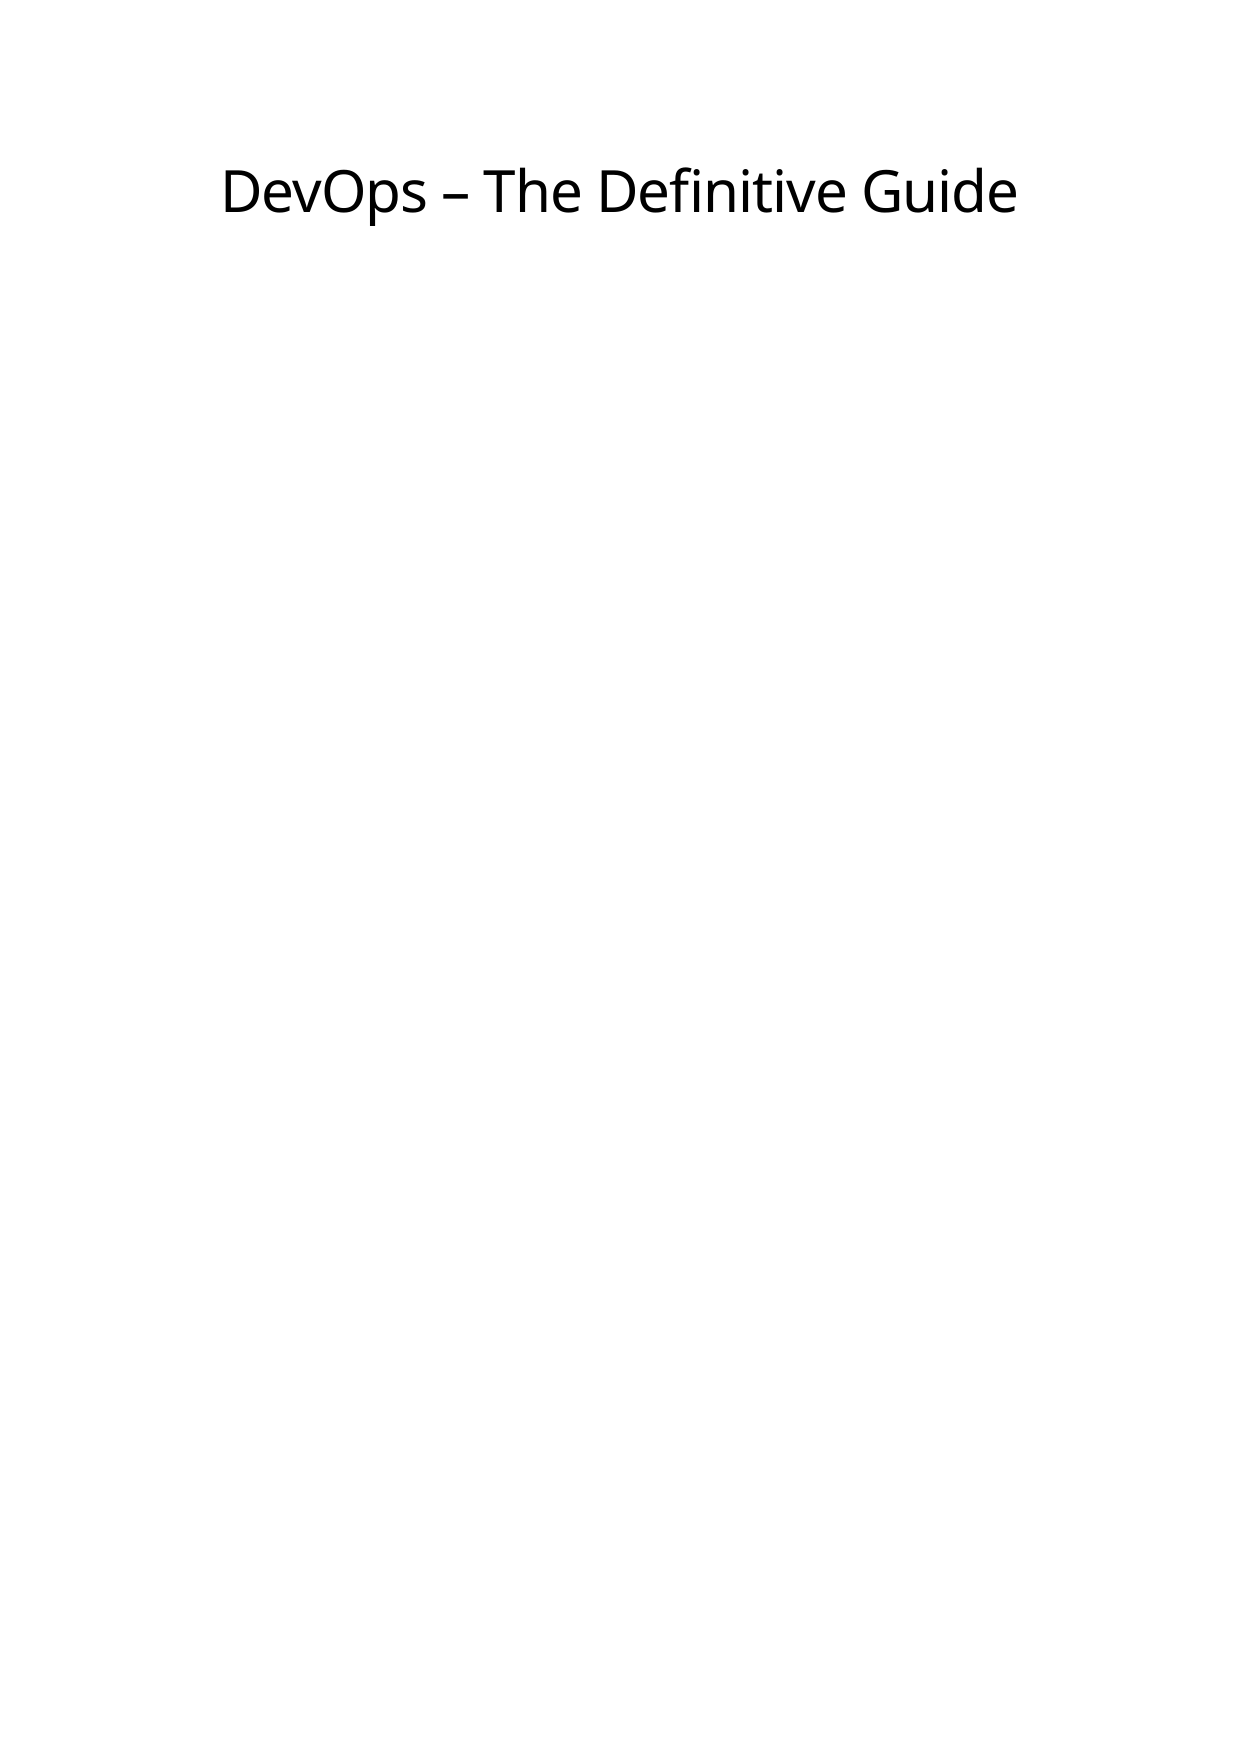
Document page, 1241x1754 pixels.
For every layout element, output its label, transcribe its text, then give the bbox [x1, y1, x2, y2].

title DevOps – The Definitive Guide [150, 150, 1090, 229]
